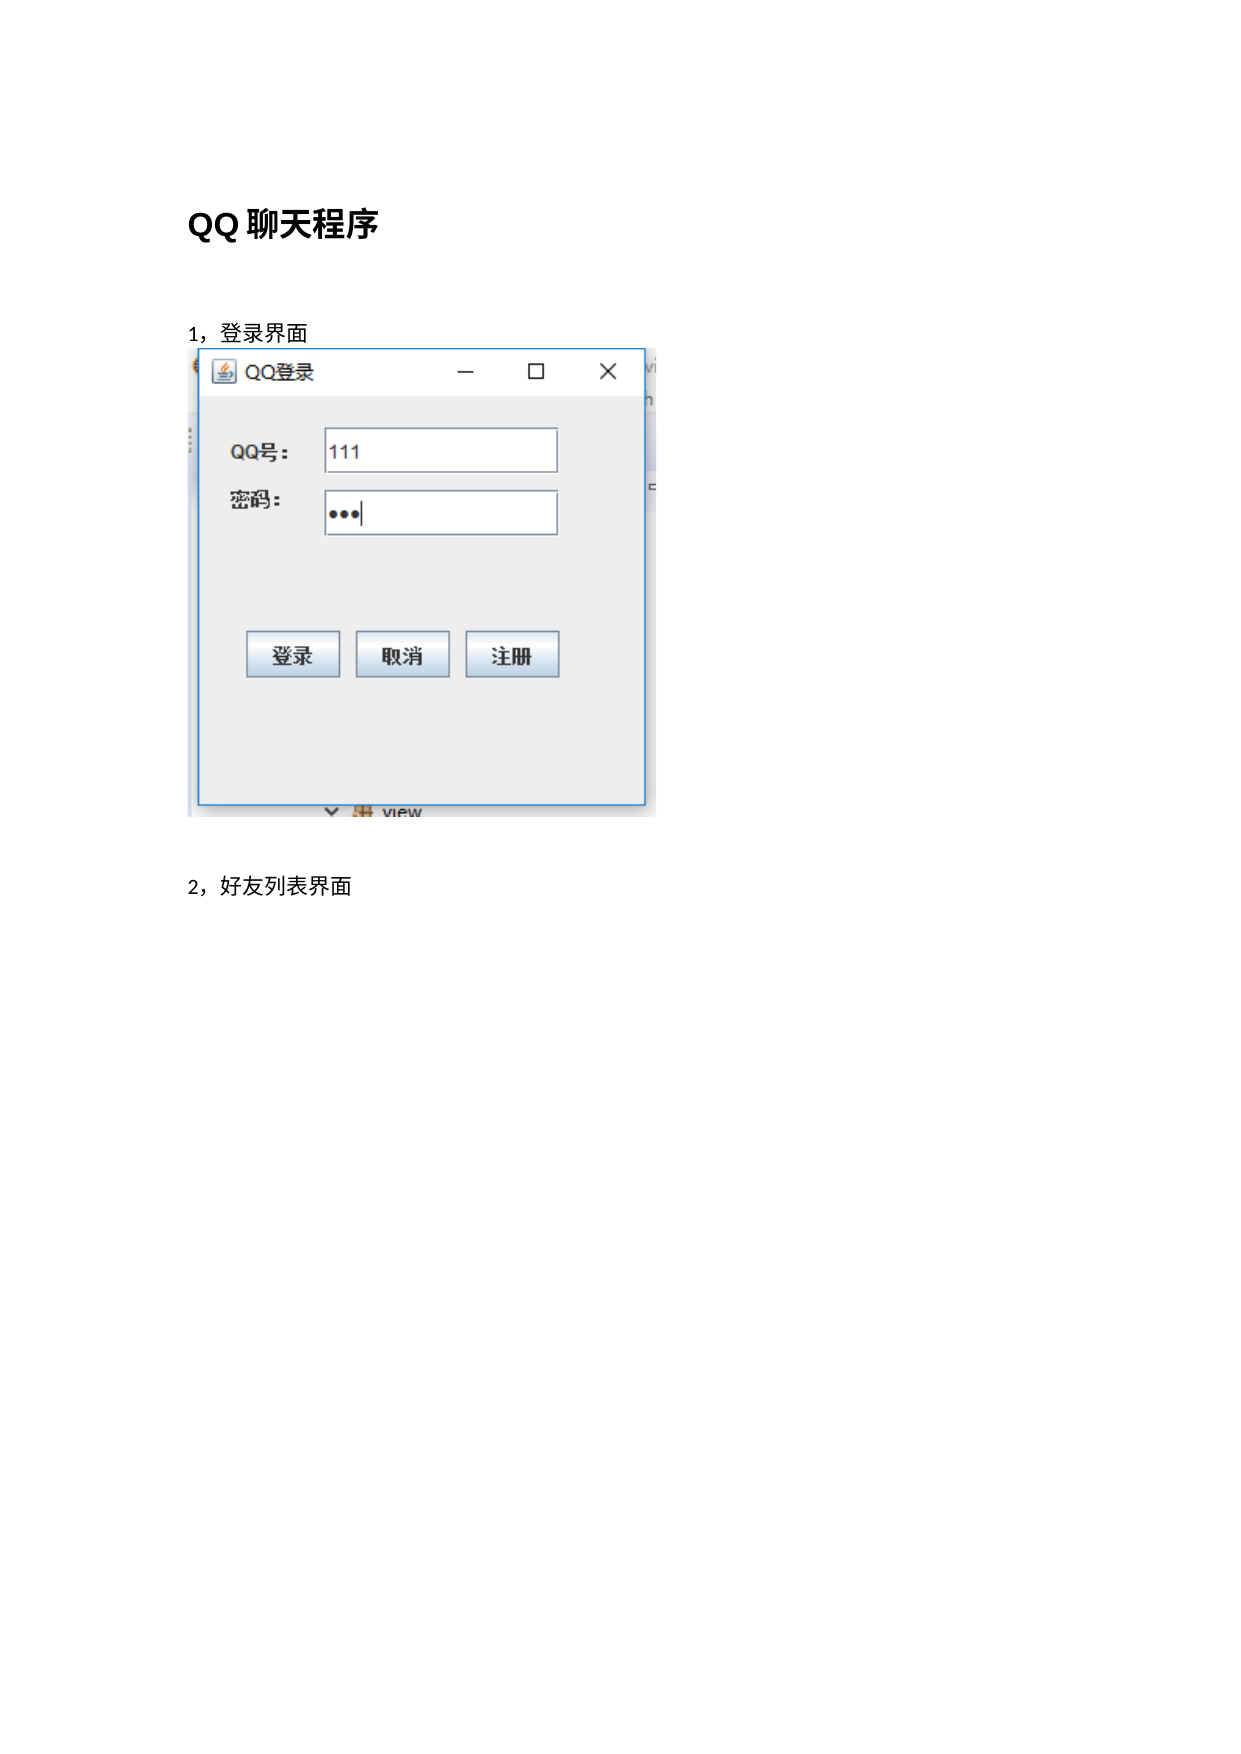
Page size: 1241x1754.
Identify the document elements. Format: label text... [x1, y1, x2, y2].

subtitle QQ聊天程序 [187, 189, 1053, 254]
picture [187, 348, 657, 817]
text 1，登录界面 [187, 316, 1053, 348]
text 2，好友列表界面 [187, 868, 1053, 901]
